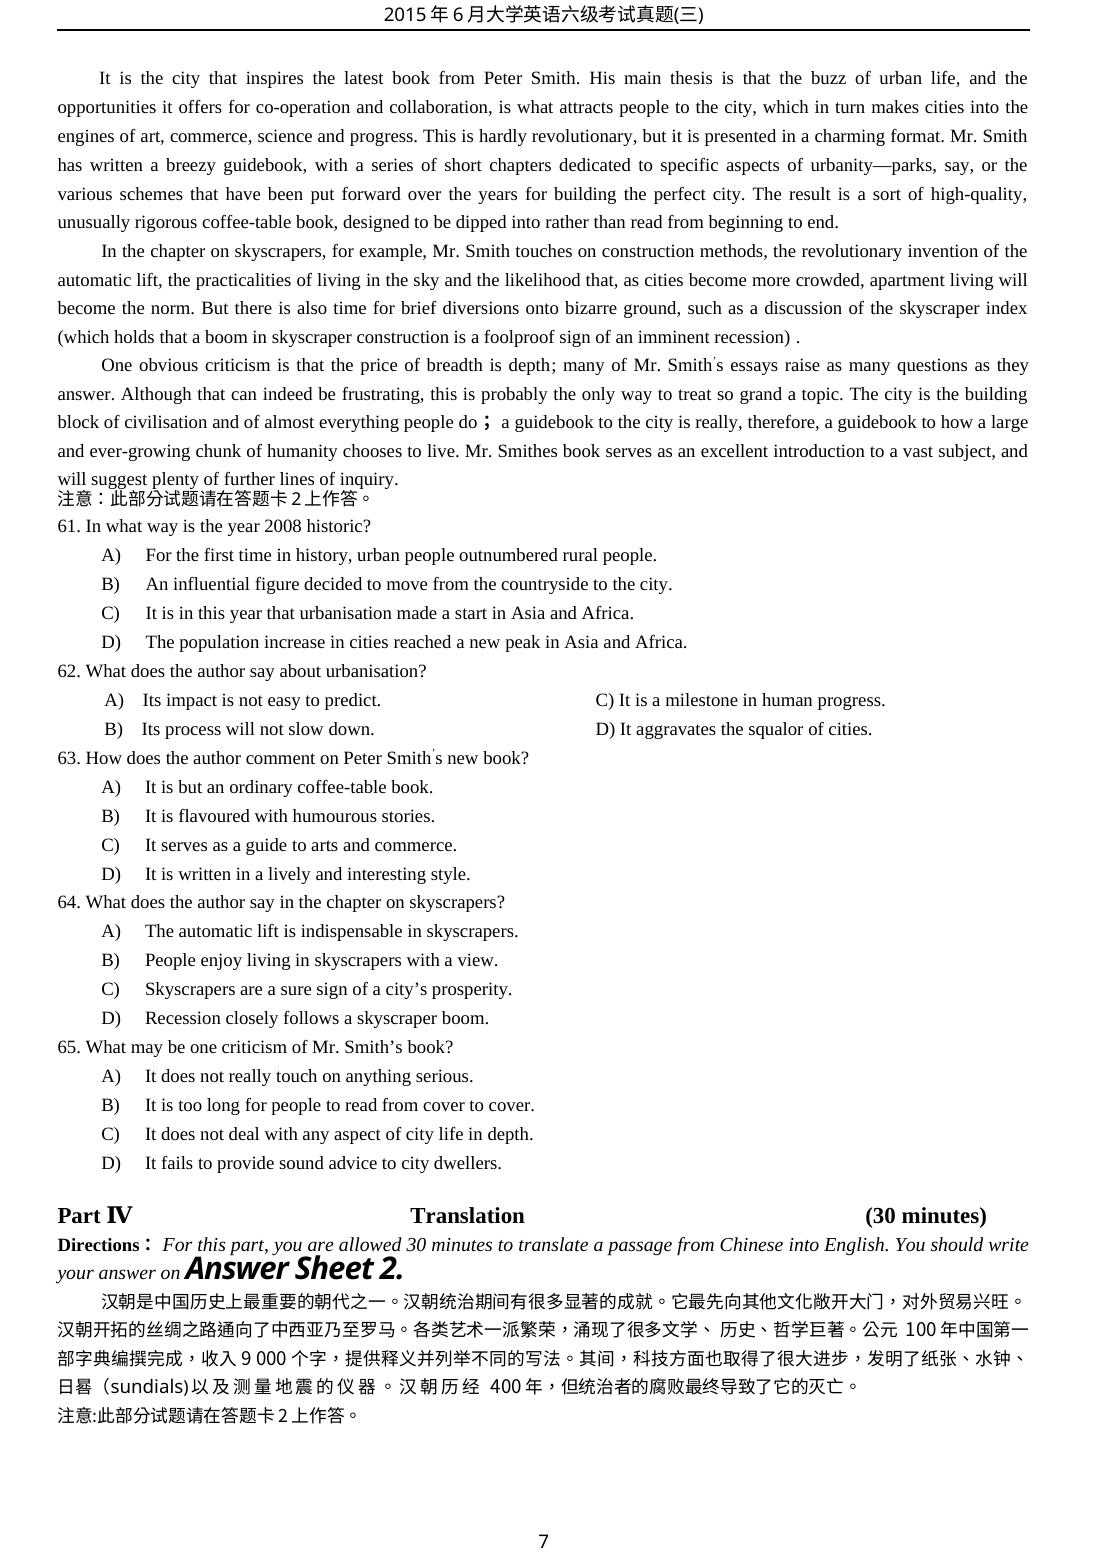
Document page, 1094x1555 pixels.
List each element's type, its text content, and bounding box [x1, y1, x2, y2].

text In the chapter on skyscrapers, for example, Mr. Smith touches on construction methods, the revolutionary invention of the automatic lift, the practicalities of living in the sky and the likelihood that, as cities become more crowded, apartment living will become the norm. But there is also time for brief diversions onto bizarre ground, such as a discussion of the skyscraper index (which holds that a boom in skyscraper construction is a foolproof sign of an imminent recession) . [57, 235, 1030, 349]
text A) Its impact is not easy to predict. C) It is a milestone in human progress. [57, 683, 1030, 712]
list An influential figure decided to move from the countryside to the city. [57, 567, 1030, 596]
list The automatic lift is indispensable in skyscrapers. [57, 915, 1030, 944]
list Recession closely follows a skyscraper boom. [57, 1002, 1030, 1031]
list People enjoy living in skyscrapers with a view. [57, 944, 1030, 973]
list It does not really touch on anything serious. [57, 1059, 1030, 1088]
list Skyscrapers are a sure sign of a city’s prosperity. [57, 973, 1030, 1002]
list It is too long for people to read from cover to cover. [57, 1088, 1030, 1117]
text 注意：此部分试题请在答题卡2上作答。 [57, 492, 1030, 509]
text 汉朝是中国历史上最重要的朝代之一。汉朝统治期间有很多显著的成就。它最先向其他文化敞开大门，对外贸易兴旺。汉朝开拓的丝绸之路通向了中西亚乃至罗马。各类艺术一派繁荣，涌现了很多文学、 历史、哲学巨著。公元100年中国第一部字典编撰完成，收入9 000个字，提供释义并列举不同的写法。其间，科技方面也取得了很大进步，发明了纸张、水钟、日晷（sundials)以及测量地震的仪器。汉朝历经 400年，但统治者的腐败最终导致了它的灭亡。 [57, 1285, 1030, 1399]
text Directions： For this part, you are allowed 30 minutes to translate a passage from Chinese into English. You should write your answer on Answer Sheet 2. [57, 1229, 1030, 1285]
text Part Ⅳ Translation (30 minutes) [57, 1201, 1030, 1229]
text It is the city that inspires the latest book from Peter Smith. His main thesis is that the buzz of urban life, and the opportunities it offers for co-operation and collaboration, is what attracts people to the city, which in turn makes cities into the engines of art, commerce, science and progress. This is hardly revolutionary, but it is presented in a charming format. Mr. Smith has written a breezy guidebook, with a series of short chapters dedicated to specific aspects of urbanity—parks, say, or the various schemes that have been put forward over the years for building the perfect city. The result is a sort of high-quality, unusually rigorous coffee-table book, designed to be dipped into rather than read from beginning to end. [57, 61, 1030, 235]
list For the first time in history, urban people outnumbered rural people. [57, 538, 1030, 567]
list 62. What does the author say about urbanisation? [57, 654, 1030, 683]
list 65. What may be one criticism of Mr. Smith’s book? [57, 1031, 1030, 1059]
list The population increase in cities reached a new peak in Asia and Africa. [57, 625, 1030, 654]
text One obvious criticism is that the price of breadth is depth; many of Mr. Smith’s essays raise as many questions as they answer. Although that can indeed be frustrating, this is probably the only way to treat so grand a topic. The city is the building block of civilisation and of almost everything people do； a guidebook to the city is really, therefore, a guidebook to how a large and ever-growing chunk of humanity chooses to live. Mr. Smithes book serves as an excellent introduction to a vast subject, and will suggest plenty of further lines of inquiry. [57, 349, 1030, 492]
list 63. How does the author comment on Peter Smith’s new book? [57, 741, 1030, 770]
text B) Its process will not slow down. D) It aggravates the squalor of cities. [57, 712, 1030, 741]
list 64. What does the author say in the chapter on skyscrapers? [57, 886, 1030, 915]
list It serves as a guide to arts and commerce. [57, 828, 1030, 857]
list 61. In what way is the year 2008 historic? [57, 509, 1030, 538]
list It is but an ordinary coffee-table book. [57, 770, 1030, 799]
list It is flavoured with humourous stories. [57, 799, 1030, 828]
list It is written in a lively and interesting style. [57, 857, 1030, 886]
text 注意:此部分试题请在答题卡2上作答。 [57, 1399, 1030, 1428]
list It fails to provide sound advice to city dwellers. [57, 1146, 1030, 1175]
list It is in this year that urbanisation made a start in Asia and Africa. [57, 596, 1030, 625]
list It does not deal with any aspect of city life in depth. [57, 1117, 1030, 1146]
